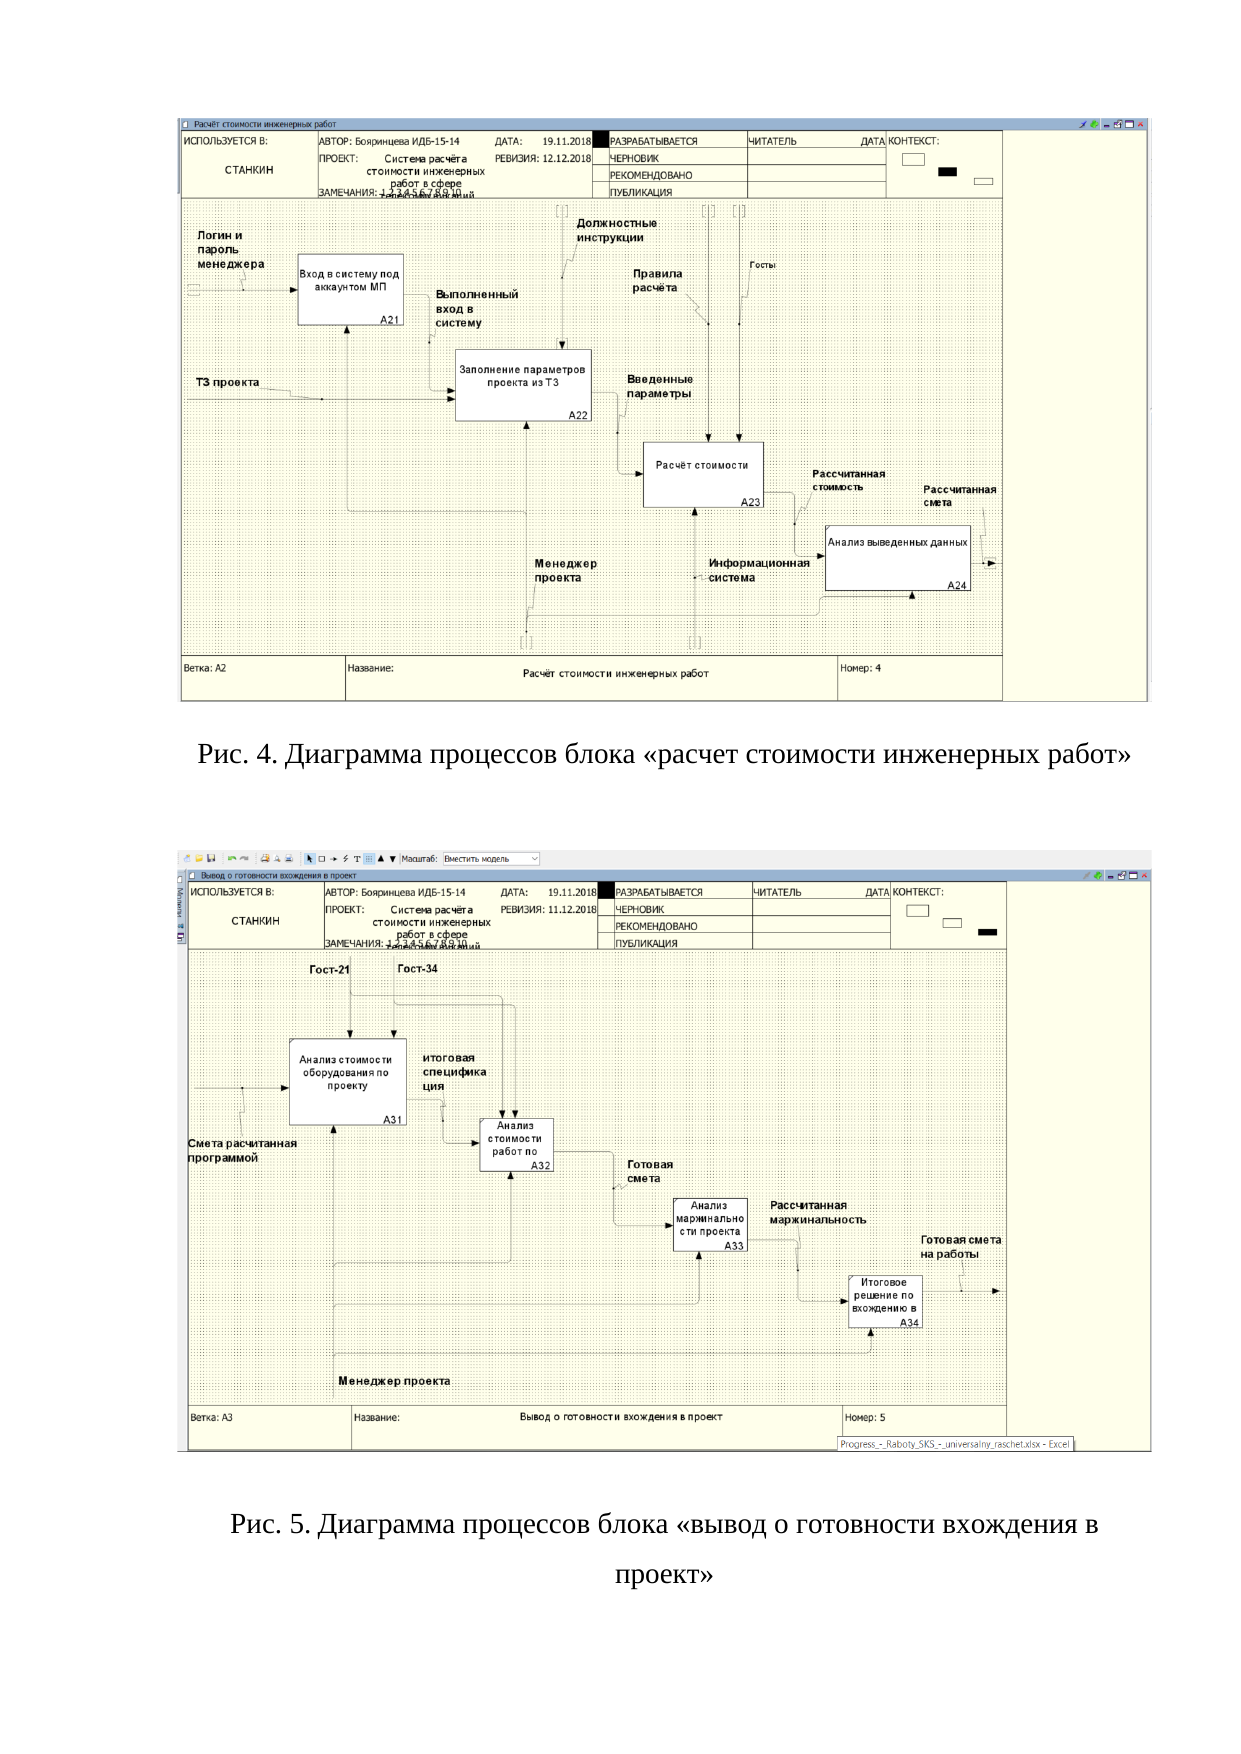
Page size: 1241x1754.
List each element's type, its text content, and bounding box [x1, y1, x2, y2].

text Рис. 4. Диаграмма процессов блока «расчет стоимости инженерных работ» [177, 737, 1152, 770]
picture [177, 118, 1152, 702]
text Рис. 5. Диаграмма процессов блока «вывод о готовности вхождения в проект» [177, 1452, 1152, 1589]
picture [177, 850, 1152, 1452]
